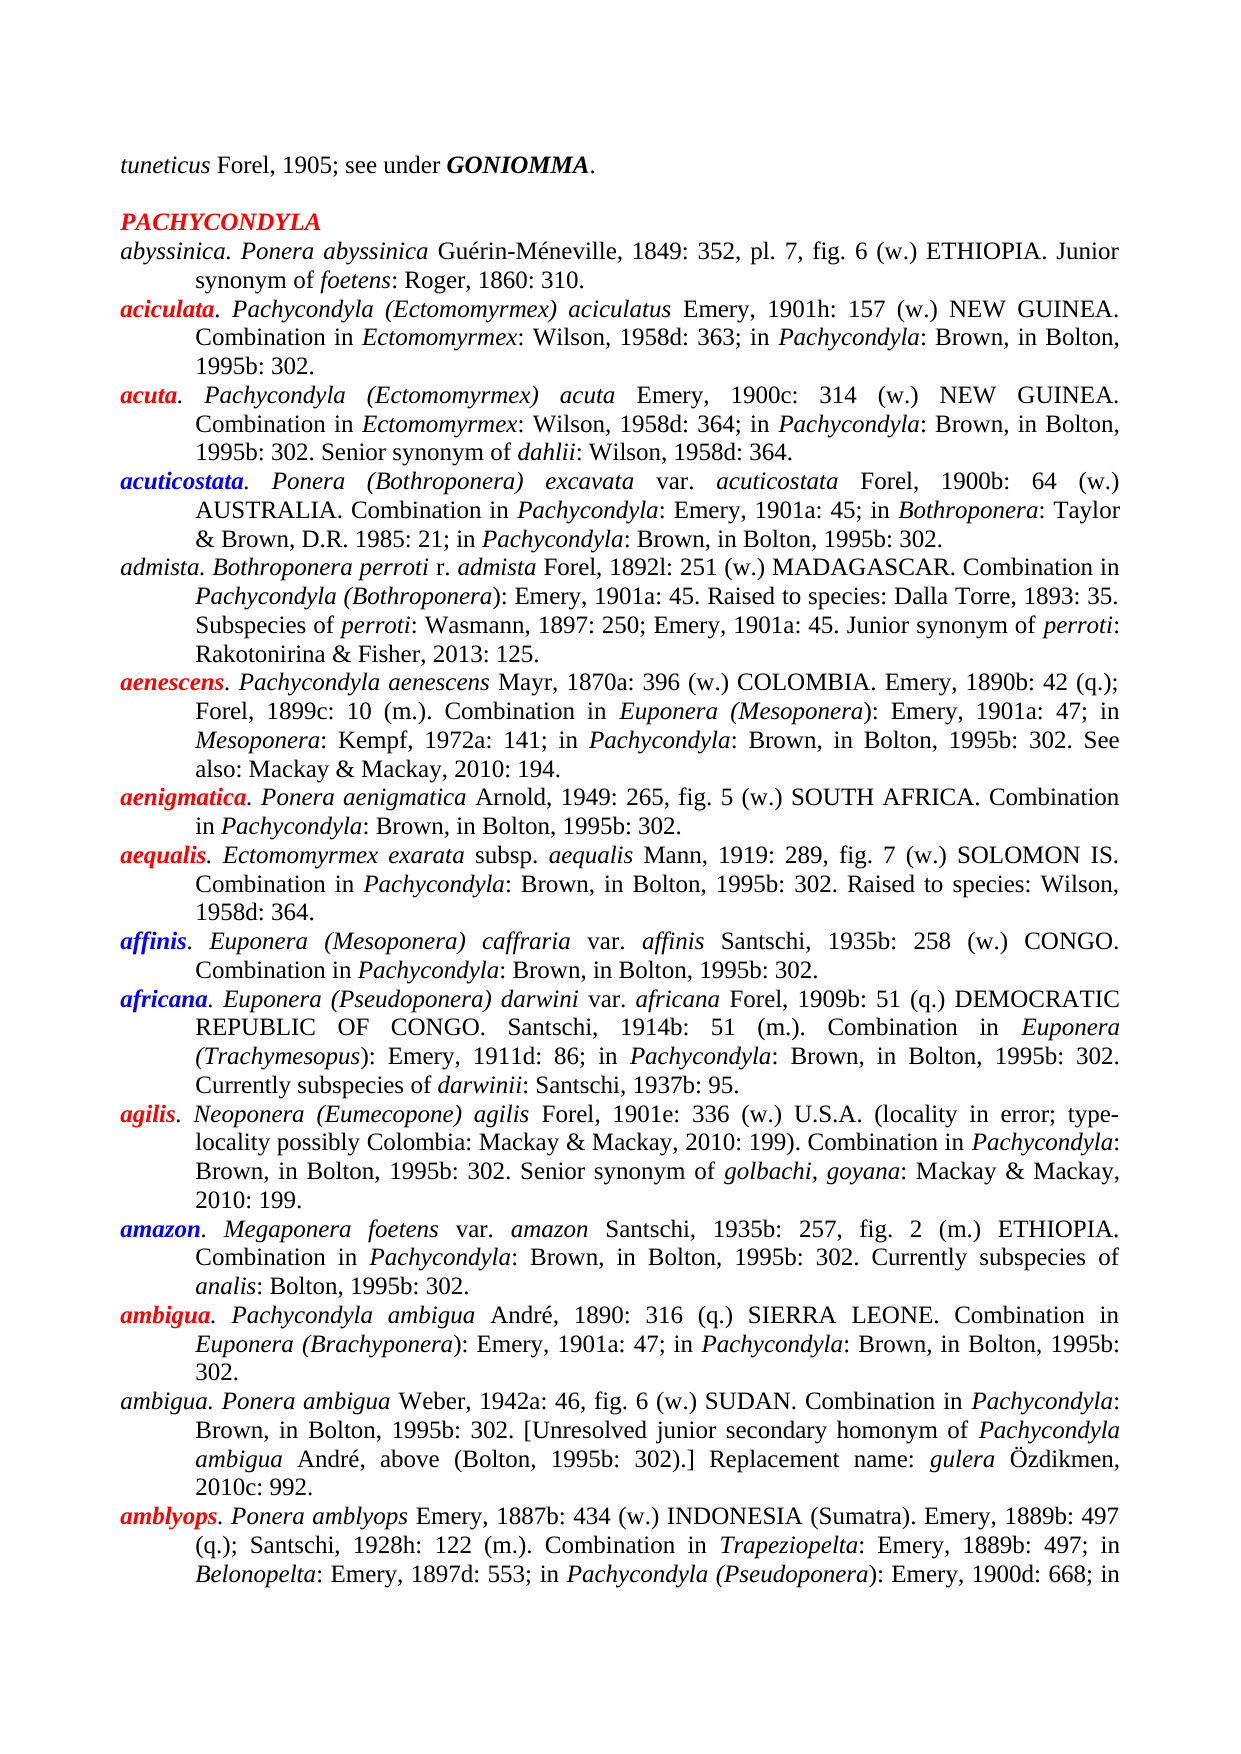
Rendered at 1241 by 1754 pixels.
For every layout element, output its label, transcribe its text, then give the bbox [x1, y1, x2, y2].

text acuticostata. Ponera (Bothroponera) excavata var. acuticostata Forel, 1900b: 64 (w.) AUSTRALIA. Combination in Pachycondyla: Emery, 1901a: 45; in Bothroponera: Taylor & Brown, D.R. 1985: 21; in Pachycondyla: Brown, in Bolton, 1995b: 302. [120, 466, 1120, 552]
text acuta. Pachycondyla (Ectomomyrmex) acuta Emery, 1900c: 314 (w.) NEW GUINEA. Combination in Ectomomyrmex: Wilson, 1958d: 364; in Pachycondyla: Brown, in Bolton, 1995b: 302. Senior synonym of dahlii: Wilson, 1958d: 364. [120, 380, 1120, 466]
text aciculata. Pachycondyla (Ectomomyrmex) aciculatus Emery, 1901h: 157 (w.) NEW GUINEA. Combination in Ectomomyrmex: Wilson, 1958d: 363; in Pachycondyla: Brown, in Bolton, 1995b: 302. [120, 294, 1120, 380]
text abyssinica. Ponera abyssinica Guérin-Méneville, 1849: 352, pl. 7, fig. 6 (w.) ETHIOPIA. Junior synonym of foetens: Roger, 1860: 310. [120, 236, 1120, 294]
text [120, 1501, 1120, 1587]
text affinis. Euponera (Mesoponera) caffraria var. affinis Santschi, 1935b: 258 (w.) CONGO. Combination in Pachycondyla: Brown, in Bolton, 1995b: 302. [120, 926, 1120, 984]
text admista. Bothroponera perroti r. admista Forel, 1892l: 251 (w.) MADAGASCAR. Combination in Pachycondyla (Bothroponera): Emery, 1901a: 45. Raised to species: Dalla Torre, 1893: 35. Subspecies of perroti: Wasmann, 1897: 250; Emery, 1901a: 45. Junior synonym of perroti: Rakotonirina & Fisher, 2013: 125. [120, 552, 1120, 667]
text ambigua. Ponera ambigua Weber, 1942a: 46, fig. 6 (w.) SUDAN. Combination in Pachycondyla: Brown, in Bolton, 1995b: 302. [Unresolved junior secondary homonym of Pachycondyla ambigua André, above (Bolton, 1995b: 302).] Replacement name: gulera Özdikmen, 2010c: 992. [120, 1386, 1120, 1501]
text tuneticus Forel, 1905; see under GONIOMMA. [120, 150, 1120, 179]
text PACHYCONDYLA [120, 207, 1120, 236]
text agilis. Neoponera (Eumecopone) agilis Forel, 1901e: 336 (w.) U.S.A. (locality in error; type-locality possibly Colombia: Mackay & Mackay, 2010: 199). Combination in Pachycondyla: Brown, in Bolton, 1995b: 302. Senior synonym of golbachi, goyana: Mackay & Mackay, 2010: 199. [120, 1099, 1120, 1214]
text africana. Euponera (Pseudoponera) darwini var. africana Forel, 1909b: 51 (q.) DEMOCRATIC REPUBLIC OF CONGO. Santschi, 1914b: 51 (m.). Combination in Euponera (Trachymesopus): Emery, 1911d: 86; in Pachycondyla: Brown, in Bolton, 1995b: 302. Currently subspecies of darwinii: Santschi, 1937b: 95. [120, 984, 1120, 1099]
text aenigmatica. Ponera aenigmatica Arnold, 1949: 265, fig. 5 (w.) SOUTH AFRICA. Combination in Pachycondyla: Brown, in Bolton, 1995b: 302. [120, 782, 1120, 840]
text ambigua. Pachycondyla ambigua André, 1890: 316 (q.) SIERRA LEONE. Combination in Euponera (Brachyponera): Emery, 1901a: 47; in Pachycondyla: Brown, in Bolton, 1995b: 302. [120, 1300, 1120, 1386]
text aequalis. Ectomomyrmex exarata subsp. aequalis Mann, 1919: 289, fig. 7 (w.) SOLOMON IS. Combination in Pachycondyla: Brown, in Bolton, 1995b: 302. Raised to species: Wilson, 1958d: 364. [120, 840, 1120, 926]
text amazon. Megaponera foetens var. amazon Santschi, 1935b: 257, fig. 2 (m.) ETHIOPIA. Combination in Pachycondyla: Brown, in Bolton, 1995b: 302. Currently subspecies of analis: Bolton, 1995b: 302. [120, 1214, 1120, 1300]
text aenescens. Pachycondyla aenescens Mayr, 1870a: 396 (w.) COLOMBIA. Emery, 1890b: 42 (q.); Forel, 1899c: 10 (m.). Combination in Euponera (Mesoponera): Emery, 1901a: 47; in Mesoponera: Kempf, 1972a: 141; in Pachycondyla: Brown, in Bolton, 1995b: 302. See also: Mackay & Mackay, 2010: 194. [120, 667, 1120, 782]
